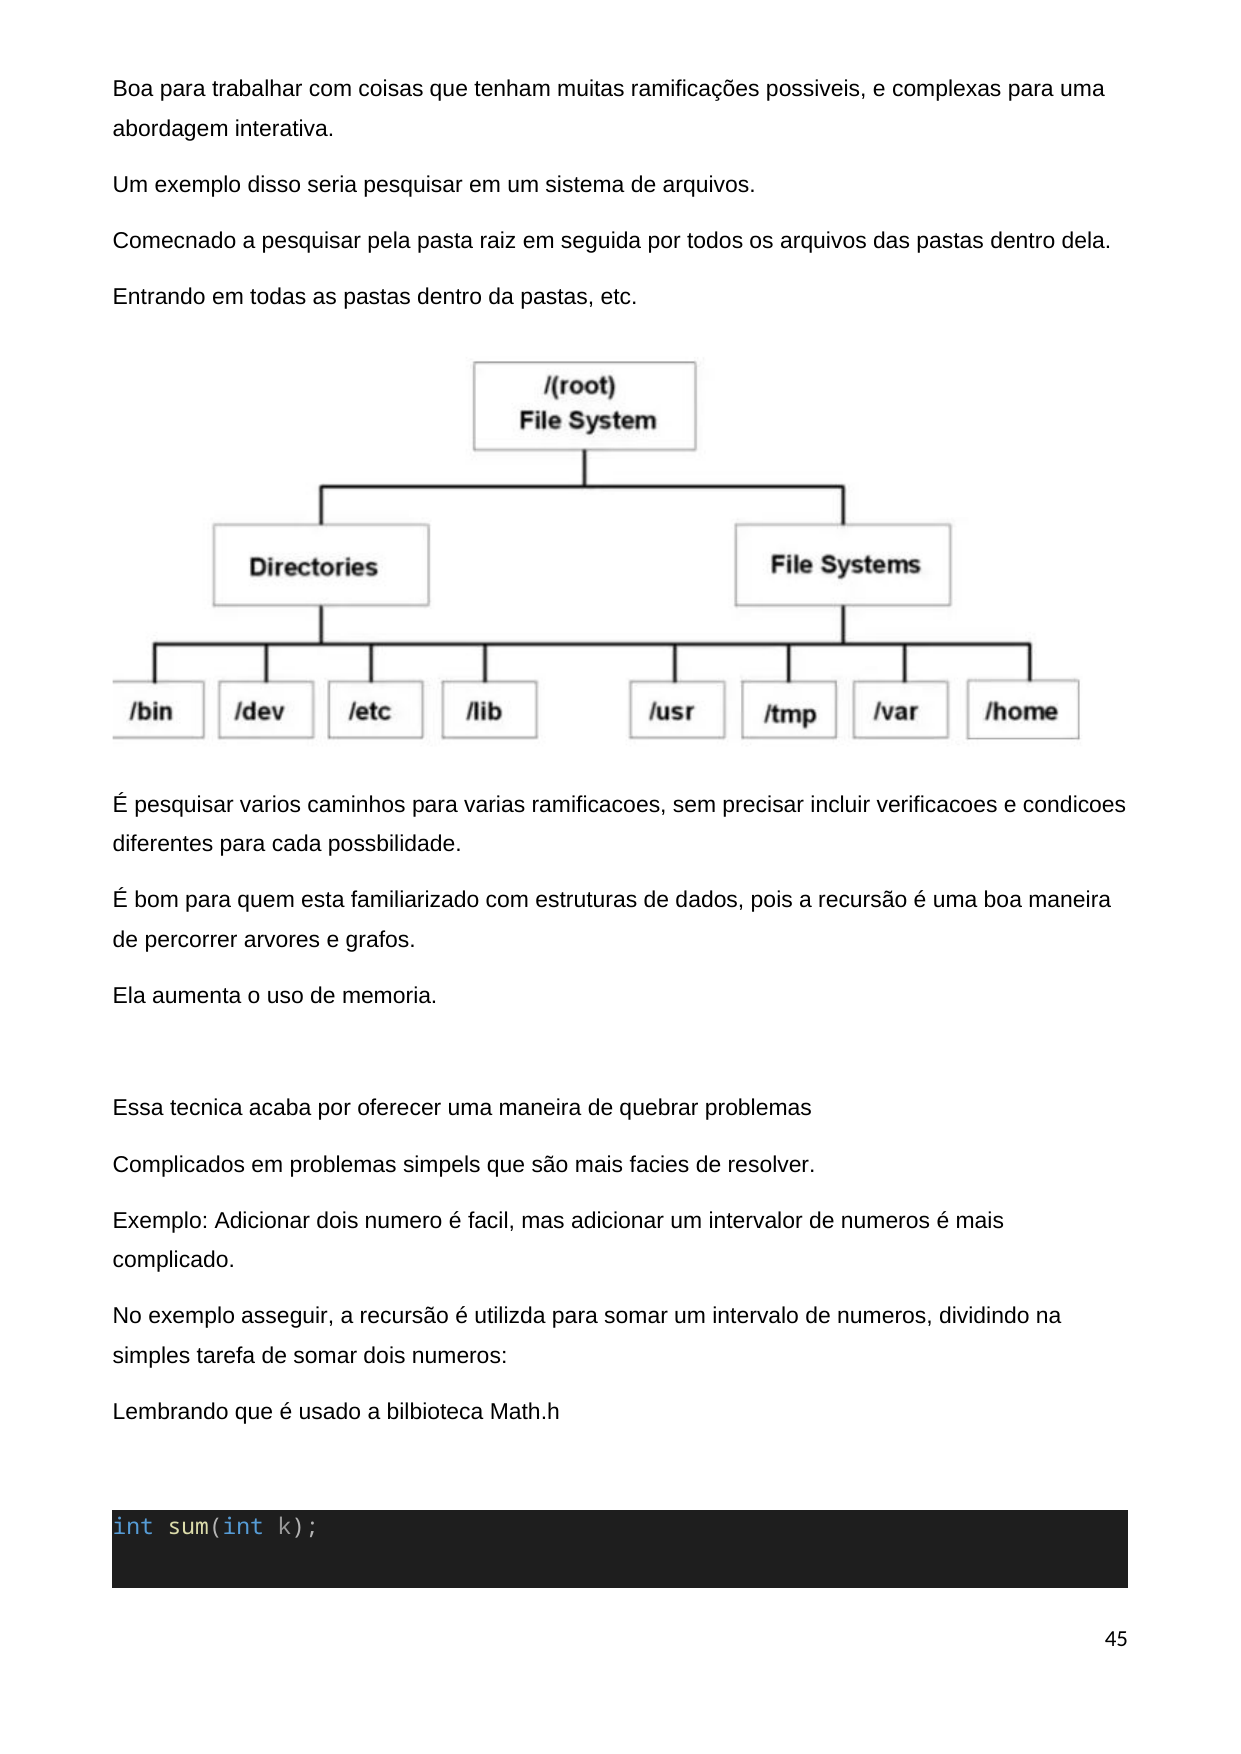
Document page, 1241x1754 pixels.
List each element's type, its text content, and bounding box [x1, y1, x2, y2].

text Lembrando que é usado a bilbioteca Math.h [112, 1398, 1128, 1424]
text int sum(int k); [112, 1510, 1128, 1541]
text No exemplo asseguir, a recursão é utilizda para somar um intervalo de numeros, dividindo na simples tarefa de somar dois numeros: [112, 1302, 1128, 1368]
text Boa para trabalhar com coisas que tenham muitas ramificações possiveis, e complexas para uma abordagem interativa. [112, 75, 1128, 141]
picture [112, 323, 1094, 761]
text Essa tecnica acaba por oferecer uma maneira de quebrar problemas [112, 1094, 1128, 1121]
text É pesquisar varios caminhos para varias ramificacoes, sem precisar incluir verificacoes e condicoes diferentes para cada possbilidade. [112, 791, 1128, 857]
text Ela aumenta o uso de memoria. [112, 982, 1128, 1008]
text Complicados em problemas simpels que são mais facies de resolver. [112, 1151, 1128, 1177]
text Exemplo: Adicionar dois numero é facil, mas adicionar um intervalor de numeros é mais complicado. [112, 1207, 1128, 1272]
text Comecnado a pesquisar pela pasta raiz em seguida por todos os arquivos das pastas dentro dela. [112, 227, 1128, 253]
text É bom para quem esta familiarizado com estruturas de dados, pois a recursão é uma boa maneira de percorrer arvores e grafos. [112, 886, 1128, 952]
text Um exemplo disso seria pesquisar em um sistema de arquivos. [112, 171, 1128, 197]
